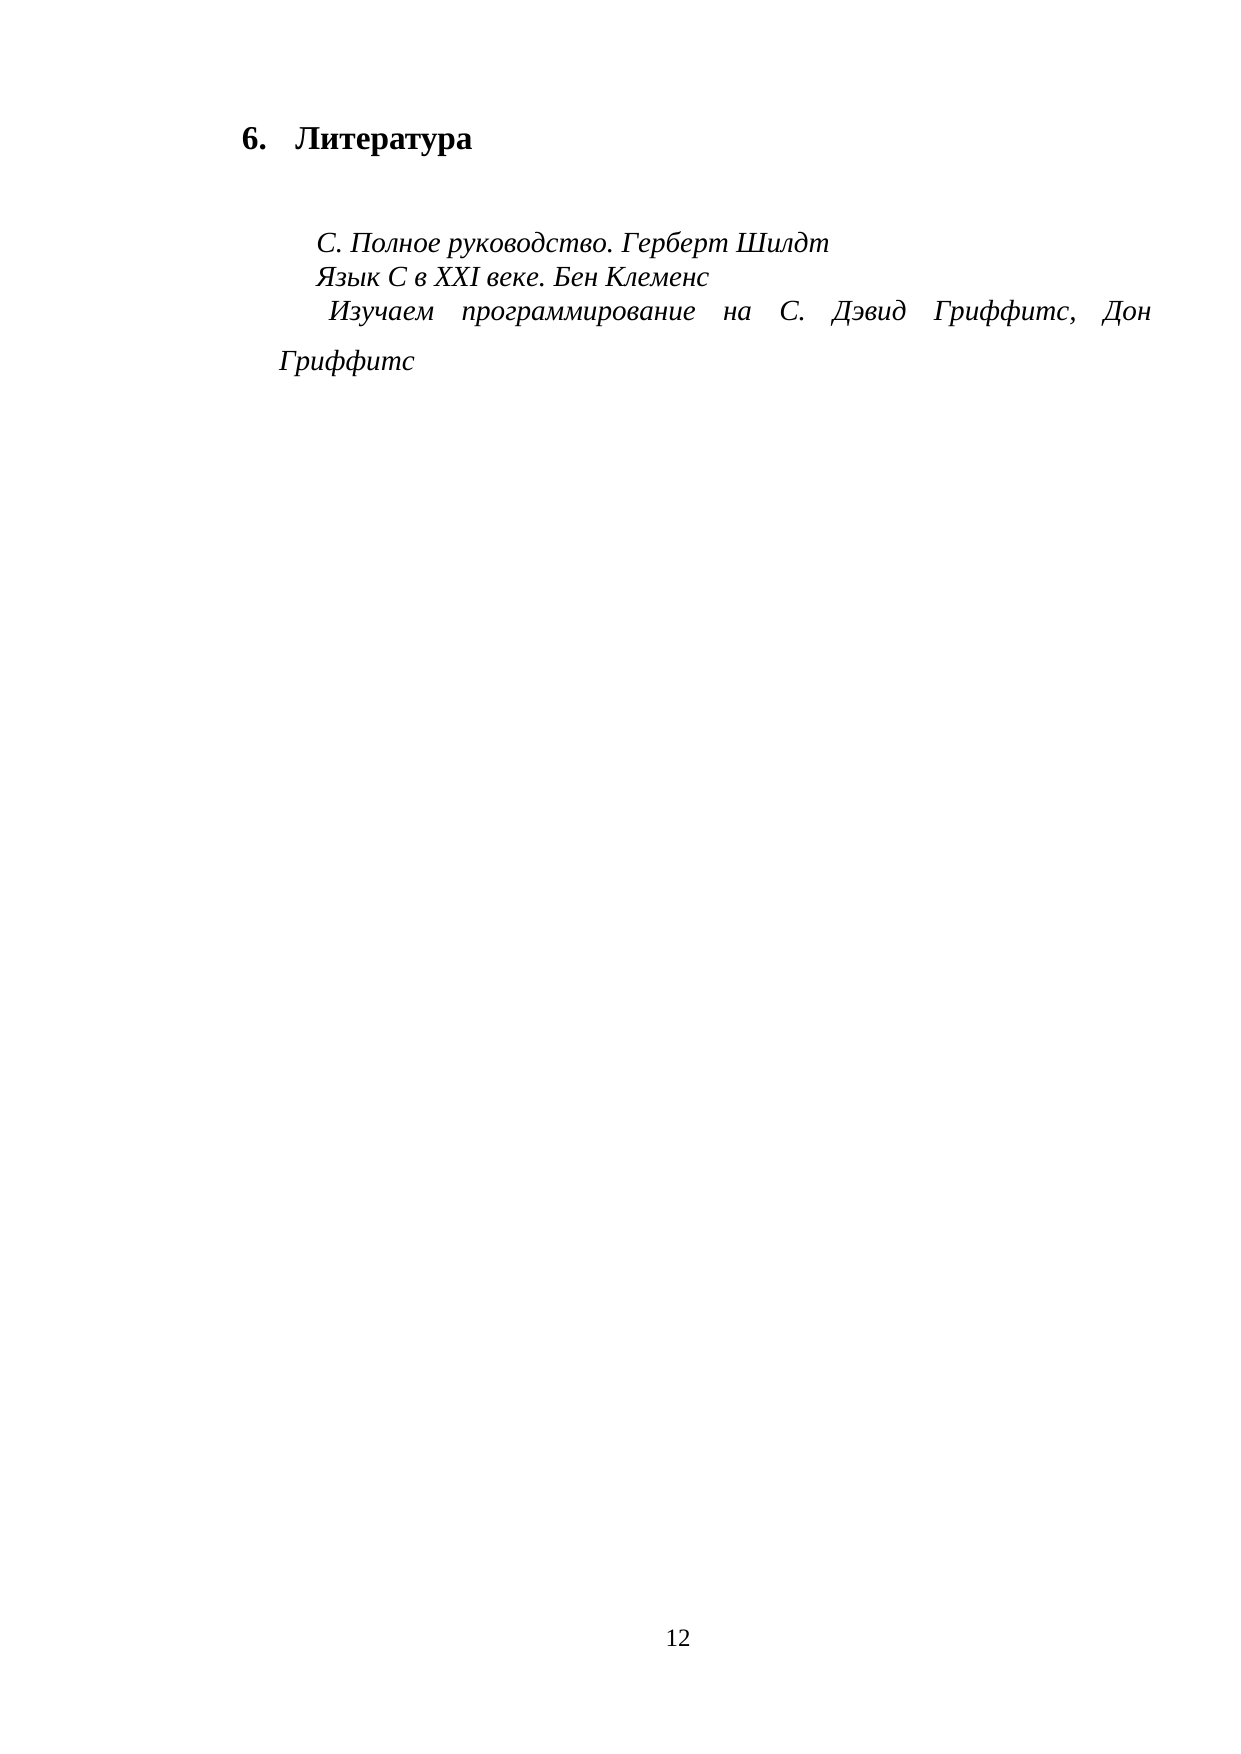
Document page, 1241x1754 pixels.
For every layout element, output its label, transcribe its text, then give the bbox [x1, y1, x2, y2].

list  Изучаем программирование на C. Дэвид Гриффитс, Дон Гриффитс [279, 293, 1152, 377]
subtitle Литература [242, 118, 1152, 156]
list  Язык С в ХХI веке. Бен Клеменс [279, 259, 1152, 293]
text  C. Полное руководство. Герберт Шилдт [241, 226, 1152, 259]
